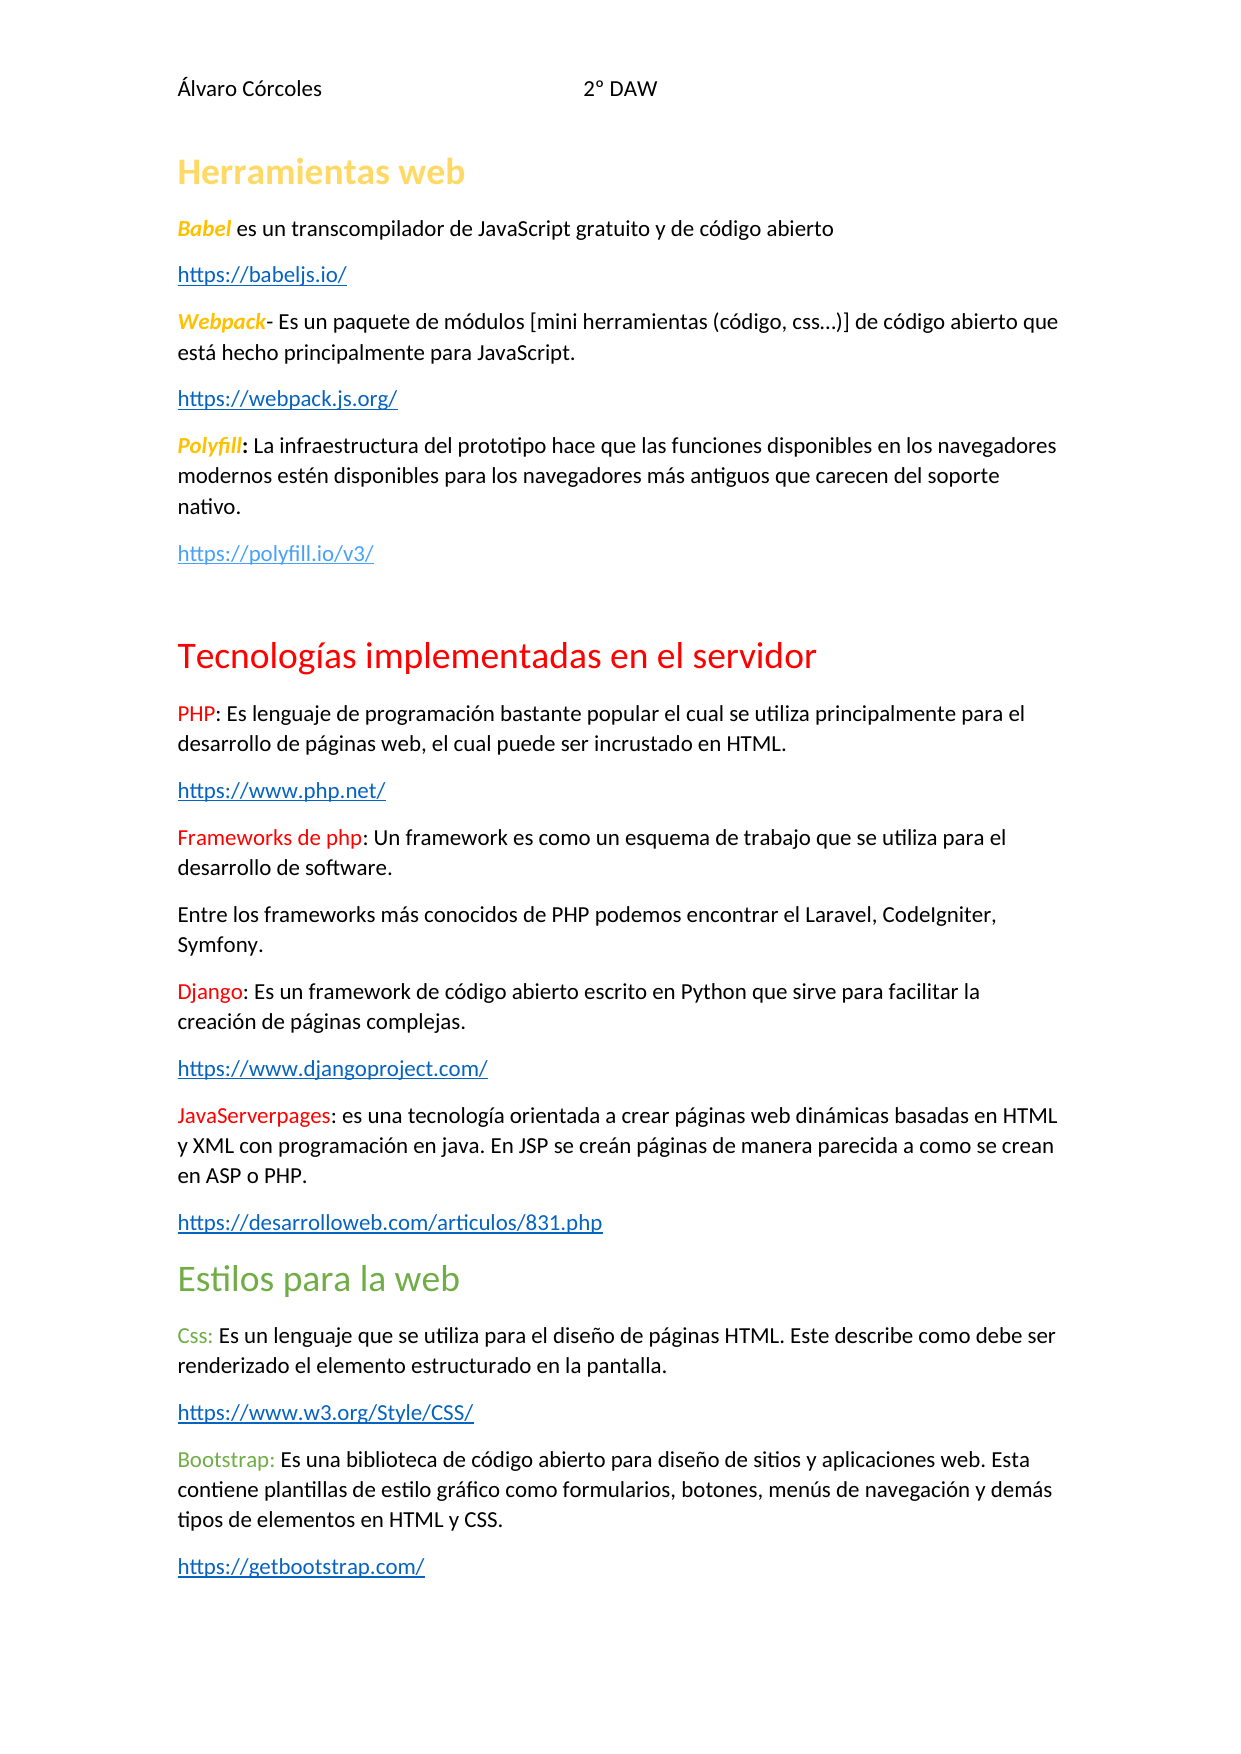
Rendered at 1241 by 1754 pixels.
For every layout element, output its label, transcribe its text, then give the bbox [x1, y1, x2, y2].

text https://webpack.js.org/ [177, 384, 1063, 413]
text Entre los frameworks más conocidos de PHP podemos encontrar el Laravel, CodeIgniter, Symfony. [177, 900, 1063, 958]
text Herramientas web [177, 148, 1063, 193]
text Estilos para la web [177, 1255, 1063, 1301]
text JavaServerpages: es una tecnología orientada a crear páginas web dinámicas basadas en HTML y XML con programación en java. En JSP se creán páginas de manera parecida a como se crean en ASP o PHP. [177, 1101, 1063, 1189]
text Django: Es un framework de código abierto escrito en Python que sirve para facilitar la creación de páginas complejas. [177, 977, 1063, 1035]
text https://desarrolloweb.com/articulos/831.php [177, 1208, 1063, 1236]
text Polyfill: La infraestructura del prototipo hace que las funciones disponibles en los navegadores modernos estén disponibles para los navegadores más antiguos que carecen del soporte nativo. [177, 431, 1063, 520]
text Tecnologías implementadas en el servidor [177, 632, 1063, 678]
text Babel es un transcompilador de JavaScript gratuito y de código abierto [177, 214, 1063, 242]
text PHP: Es lenguaje de programación bastante popular el cual se utiliza principalmente para el desarrollo de páginas web, el cual puede ser incrustado en HTML. [177, 699, 1063, 757]
text Frameworks de php: Un framework es como un esquema de trabajo que se utiliza para el desarrollo de software. [177, 823, 1063, 881]
text https://getbootstrap.com/ [177, 1552, 1063, 1580]
text Css: Es un lenguaje que se utiliza para el diseño de páginas HTML. Este describe como debe ser renderizado el elemento estructurado en la pantalla. [177, 1321, 1063, 1379]
text https://www.w3.org/Style/CSS/ [177, 1398, 1063, 1426]
text Bootstrap: Es una biblioteca de código abierto para diseño de sitios y aplicaciones web. Esta contiene plantillas de estilo gráfico como formularios, botones, menús de navegación y demás tipos de elementos en HTML y CSS. [177, 1445, 1063, 1533]
text https://www.djangoproject.com/ [177, 1054, 1063, 1082]
text Webpack- Es un paquete de módulos [mini herramientas (código, css…)] de código abierto que está hecho principalmente para JavaScript. [177, 307, 1063, 366]
text https://polyfill.io/v3/ [177, 539, 1063, 567]
text https://babeljs.io/ [177, 261, 1063, 289]
text https://www.php.net/ [177, 776, 1063, 804]
